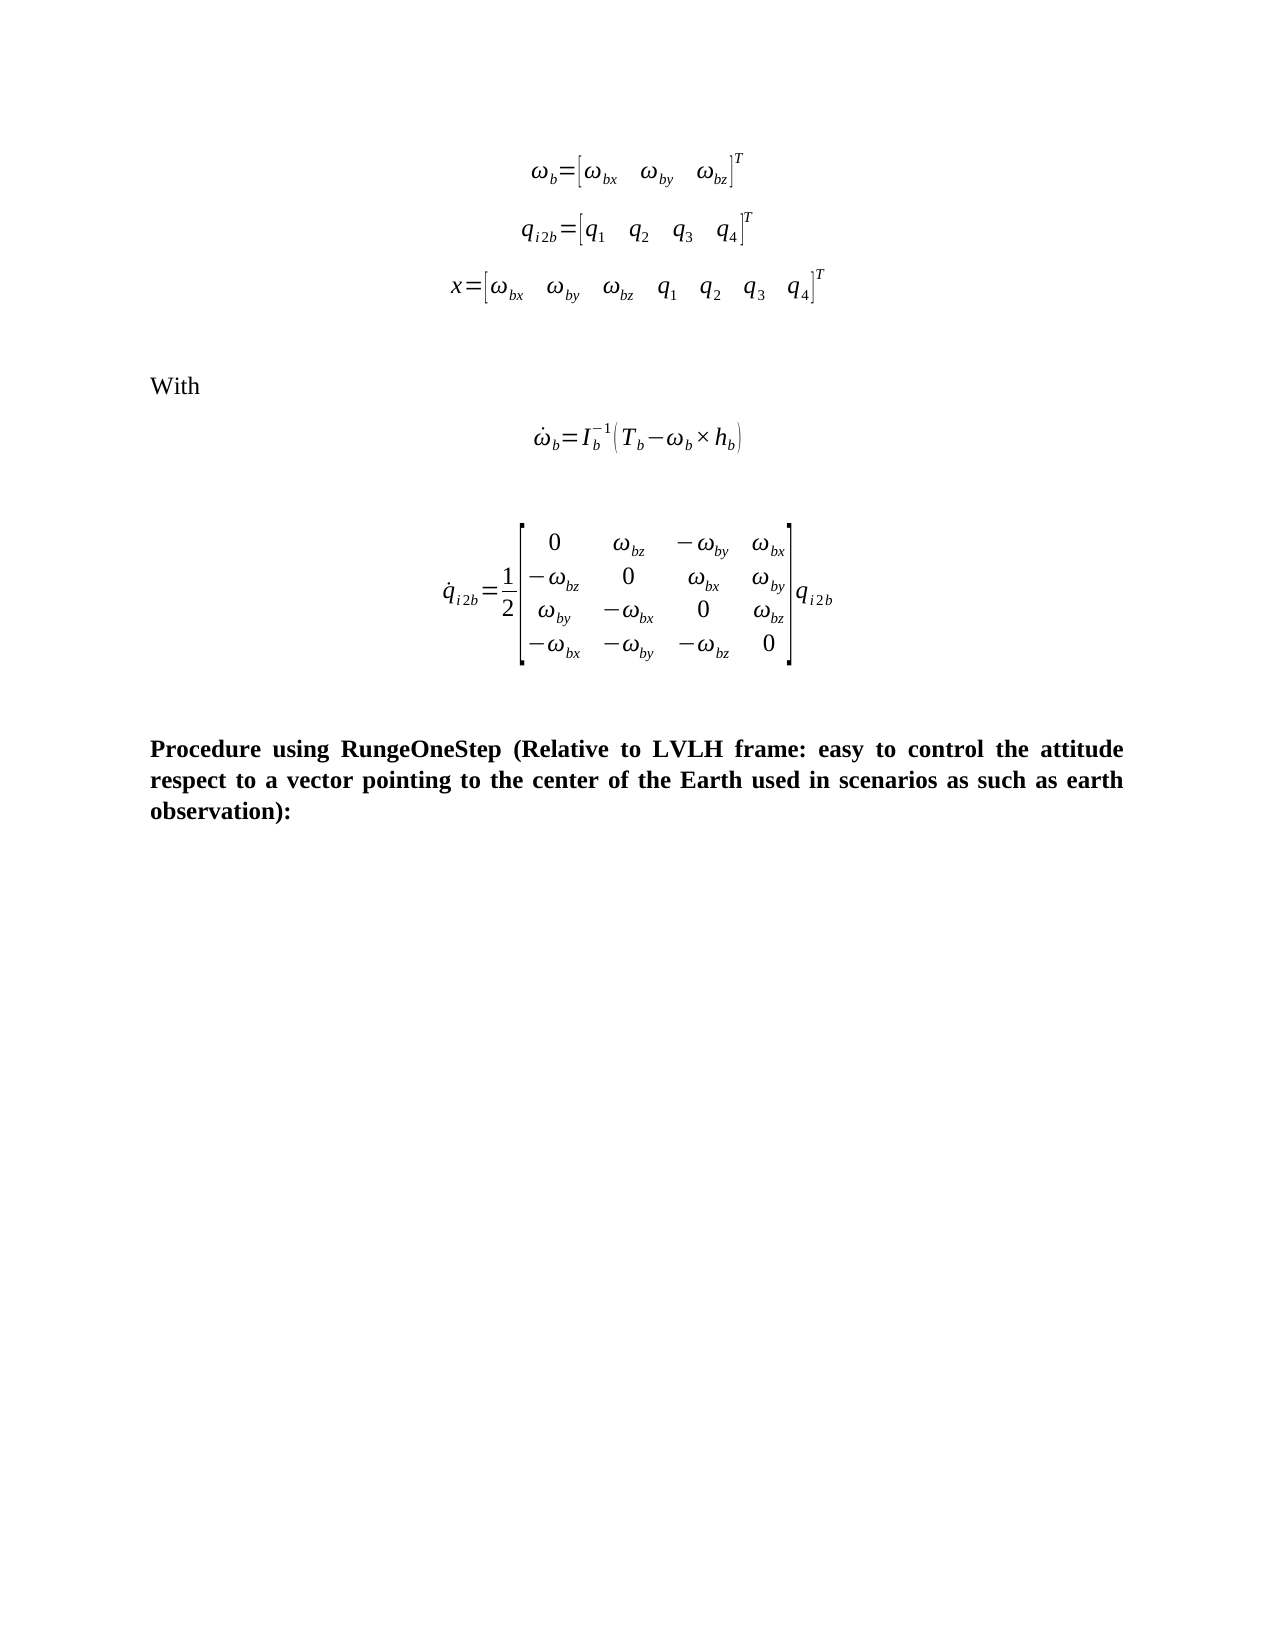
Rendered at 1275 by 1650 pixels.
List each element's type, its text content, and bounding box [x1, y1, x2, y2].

text Procedure using RungeOneStep (Relative to LVLH frame: easy to control the attitude respect to a vector pointing to the center of the Earth used in scenarios as such as earth observation): [150, 734, 1125, 825]
text With [150, 371, 1125, 400]
